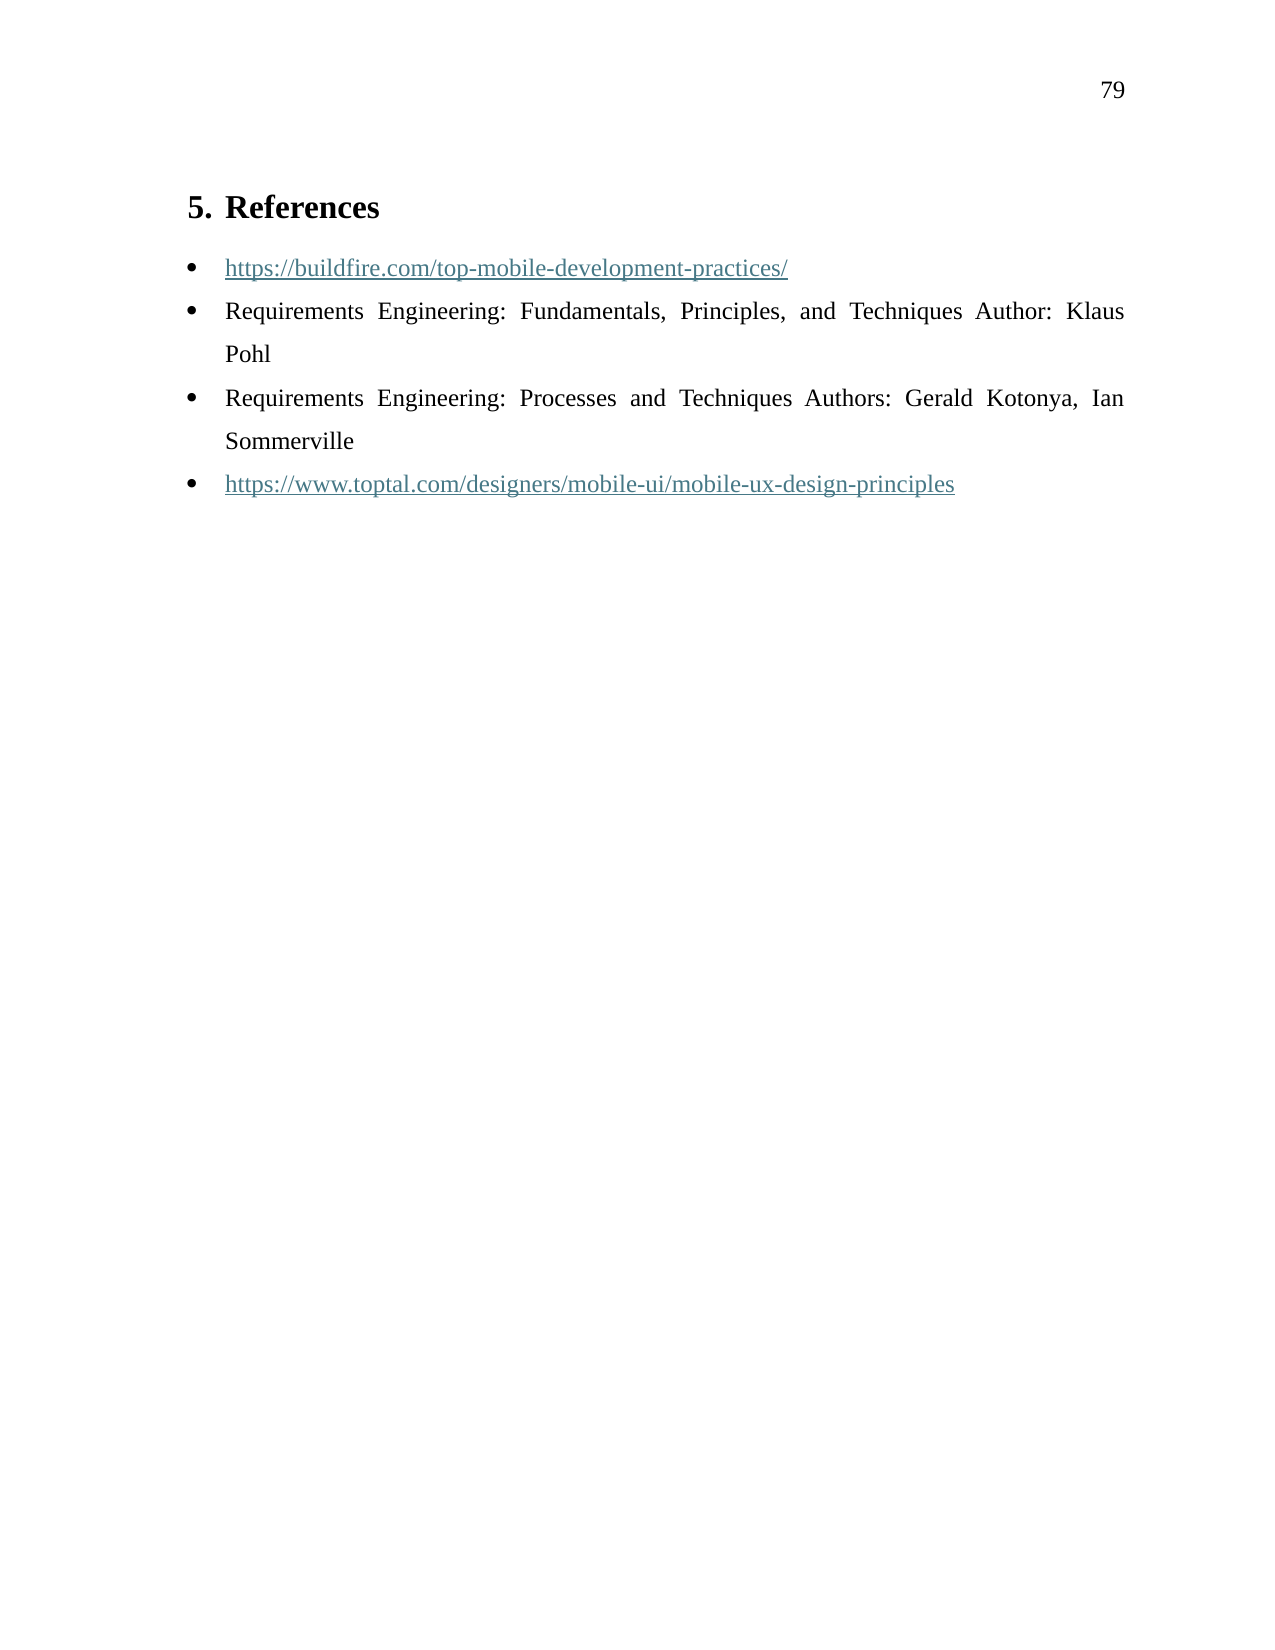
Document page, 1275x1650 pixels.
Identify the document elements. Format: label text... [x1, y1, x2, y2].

list Requirements Engineering: Fundamentals, Principles, and Techniques Author: Klaus Pohl [187, 296, 1125, 368]
list https://buildfire.com/top-mobile-development-practices/ [187, 253, 1125, 282]
list https://www.toptal.com/designers/mobile-ui/mobile-ux-design-principles [187, 469, 1125, 498]
subtitle References [187, 187, 1125, 226]
list Requirements Engineering: Processes and Techniques Authors: Gerald Kotonya, Ian Sommerville [187, 383, 1125, 454]
